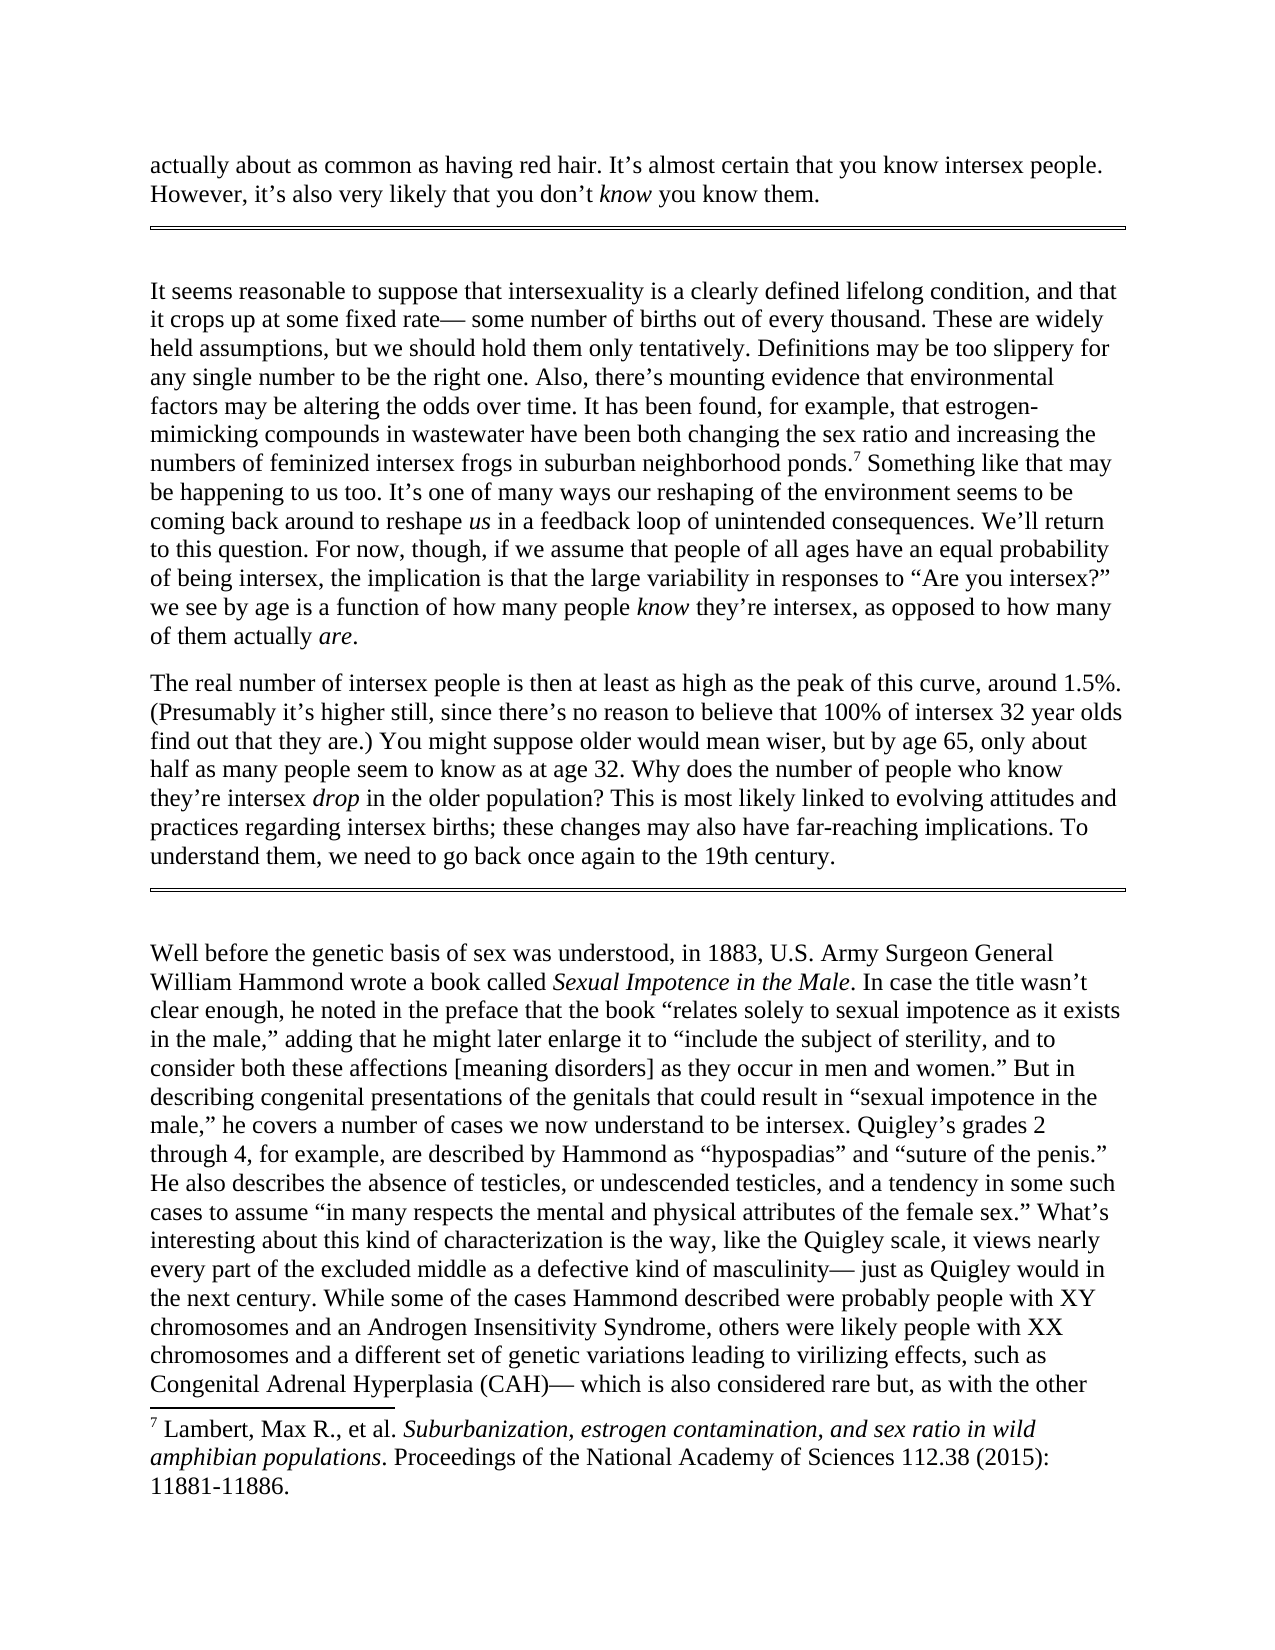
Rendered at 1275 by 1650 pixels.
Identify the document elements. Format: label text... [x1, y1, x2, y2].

text It seems reasonable to suppose that intersexuality is a clearly defined lifelong condition, and that it crops up at some fixed rate— some number of births out of every thousand. These are widely held assumptions, but we should hold them only tentatively. Definitions may be too slippery for any single number to be the right one. Also, there’s mounting evidence that environmental factors may be altering the odds over time. It has been found, for example, that estrogen-mimicking compounds in wastewater have been both changing the sex ratio and increasing the numbers of feminized intersex frogs in suburban neighborhood ponds. Something like that may be happening to us too. It’s one of many ways our reshaping of the environment seems to be coming back around to reshape us in a feedback loop of unintended consequences. We’ll return to this question. For now, though, if we assume that people of all ages have an equal probability of being intersex, the implication is that the large variability in responses to “Are you intersex?” we see by age is a function of how many people know they’re intersex, as opposed to how many of them actually are. [150, 276, 1125, 649]
text The real number of intersex people is then at least as high as the peak of this curve, around 1.5%. (Presumably it’s higher still, since there’s no reason to believe that 100% of intersex 32 year olds find out that they are.) You might suppose older would mean wiser, but by age 65, only about half as many people seem to know as at age 32. Why does the number of people who know they’re intersex drop in the older population? This is most likely linked to evolving attitudes and practices regarding intersex births; these changes may also have far-reaching implications. To understand them, we need to go back once again to the 19th century. [150, 668, 1125, 869]
